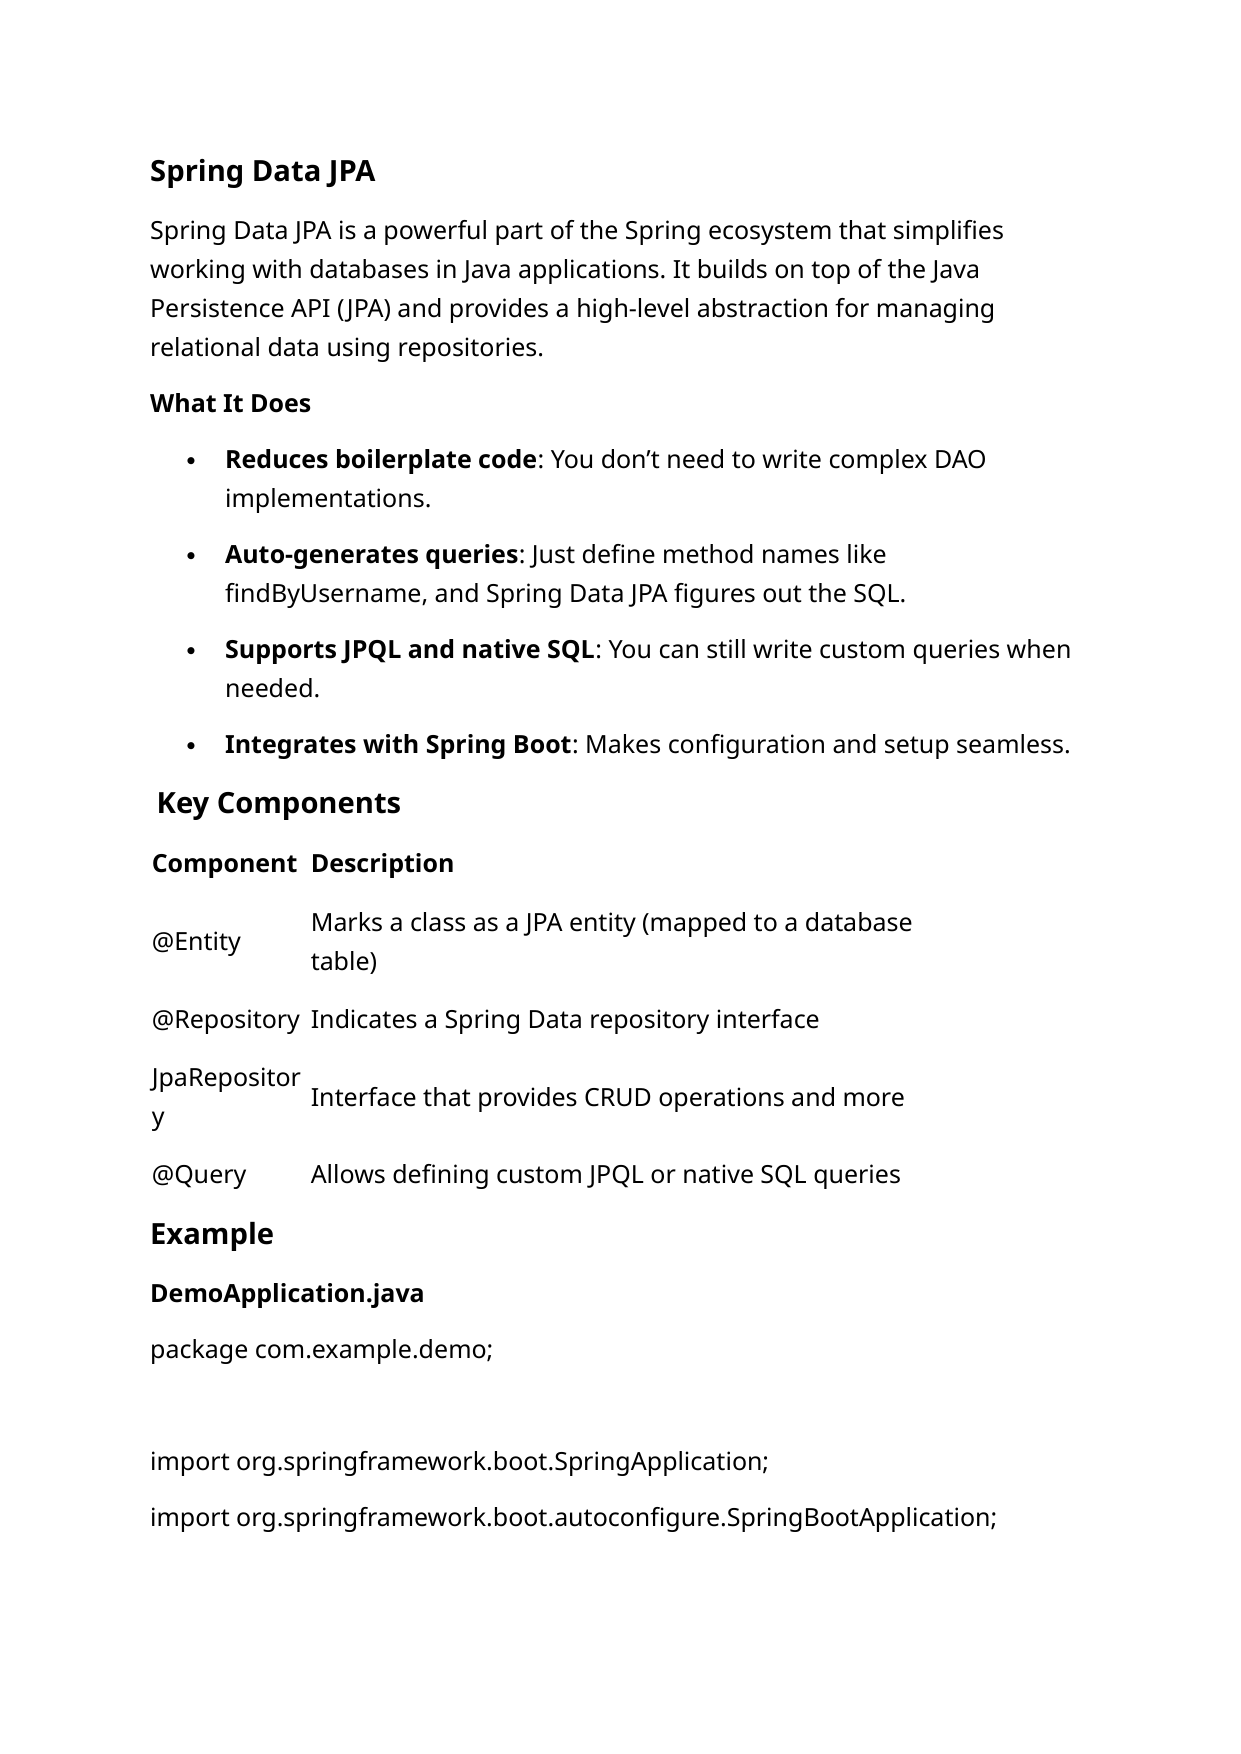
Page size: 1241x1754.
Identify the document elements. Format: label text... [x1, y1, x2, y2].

list Reduces boilerplate code: You don’t need to write complex DAO implementations. [187, 441, 1090, 515]
text DemoApplication.java [150, 1276, 1090, 1310]
list Auto-generates queries: Just define method names like findByUsername, and Spring Data JPA figures out the SQL. [187, 536, 1090, 610]
text What It Does [150, 386, 1090, 420]
text import org.springframework.boot.SpringApplication; [150, 1443, 1090, 1477]
text Example [150, 1213, 1090, 1253]
text Spring Data JPA [150, 150, 1090, 190]
table_cell @Entity [150, 903, 309, 1000]
table_cell Marks a class as a JPA entity (mapped to a database table) [309, 903, 939, 1000]
table_cell Allows defining custom JPQL or native SQL queries [309, 1155, 939, 1213]
text package com.example.demo; [150, 1332, 1090, 1366]
table_cell JpaRepository [150, 1058, 309, 1155]
table_header Description [309, 845, 939, 903]
table_header Component [150, 845, 309, 903]
text Spring Data JPA is a powerful part of the Spring ecosystem that simplifies working with databases in Java applications. It builds on top of the Java Persistence API (JPA) and provides a high-level abstraction for managing relational data using repositories. [150, 212, 1090, 364]
table_cell Indicates a Spring Data repository interface [309, 1000, 939, 1058]
list Supports JPQL and native SQL: You can still write custom queries when needed. [187, 631, 1090, 705]
table_cell @Query [150, 1155, 309, 1213]
table_cell Interface that provides CRUD operations and more [309, 1058, 939, 1155]
table_cell @Repository [150, 1000, 309, 1058]
text Key Components [150, 782, 1090, 822]
list Integrates with Spring Boot: Makes configuration and setup seamless. [187, 726, 1090, 761]
text import org.springframework.boot.autoconfigure.SpringBootApplication; [150, 1499, 1090, 1533]
